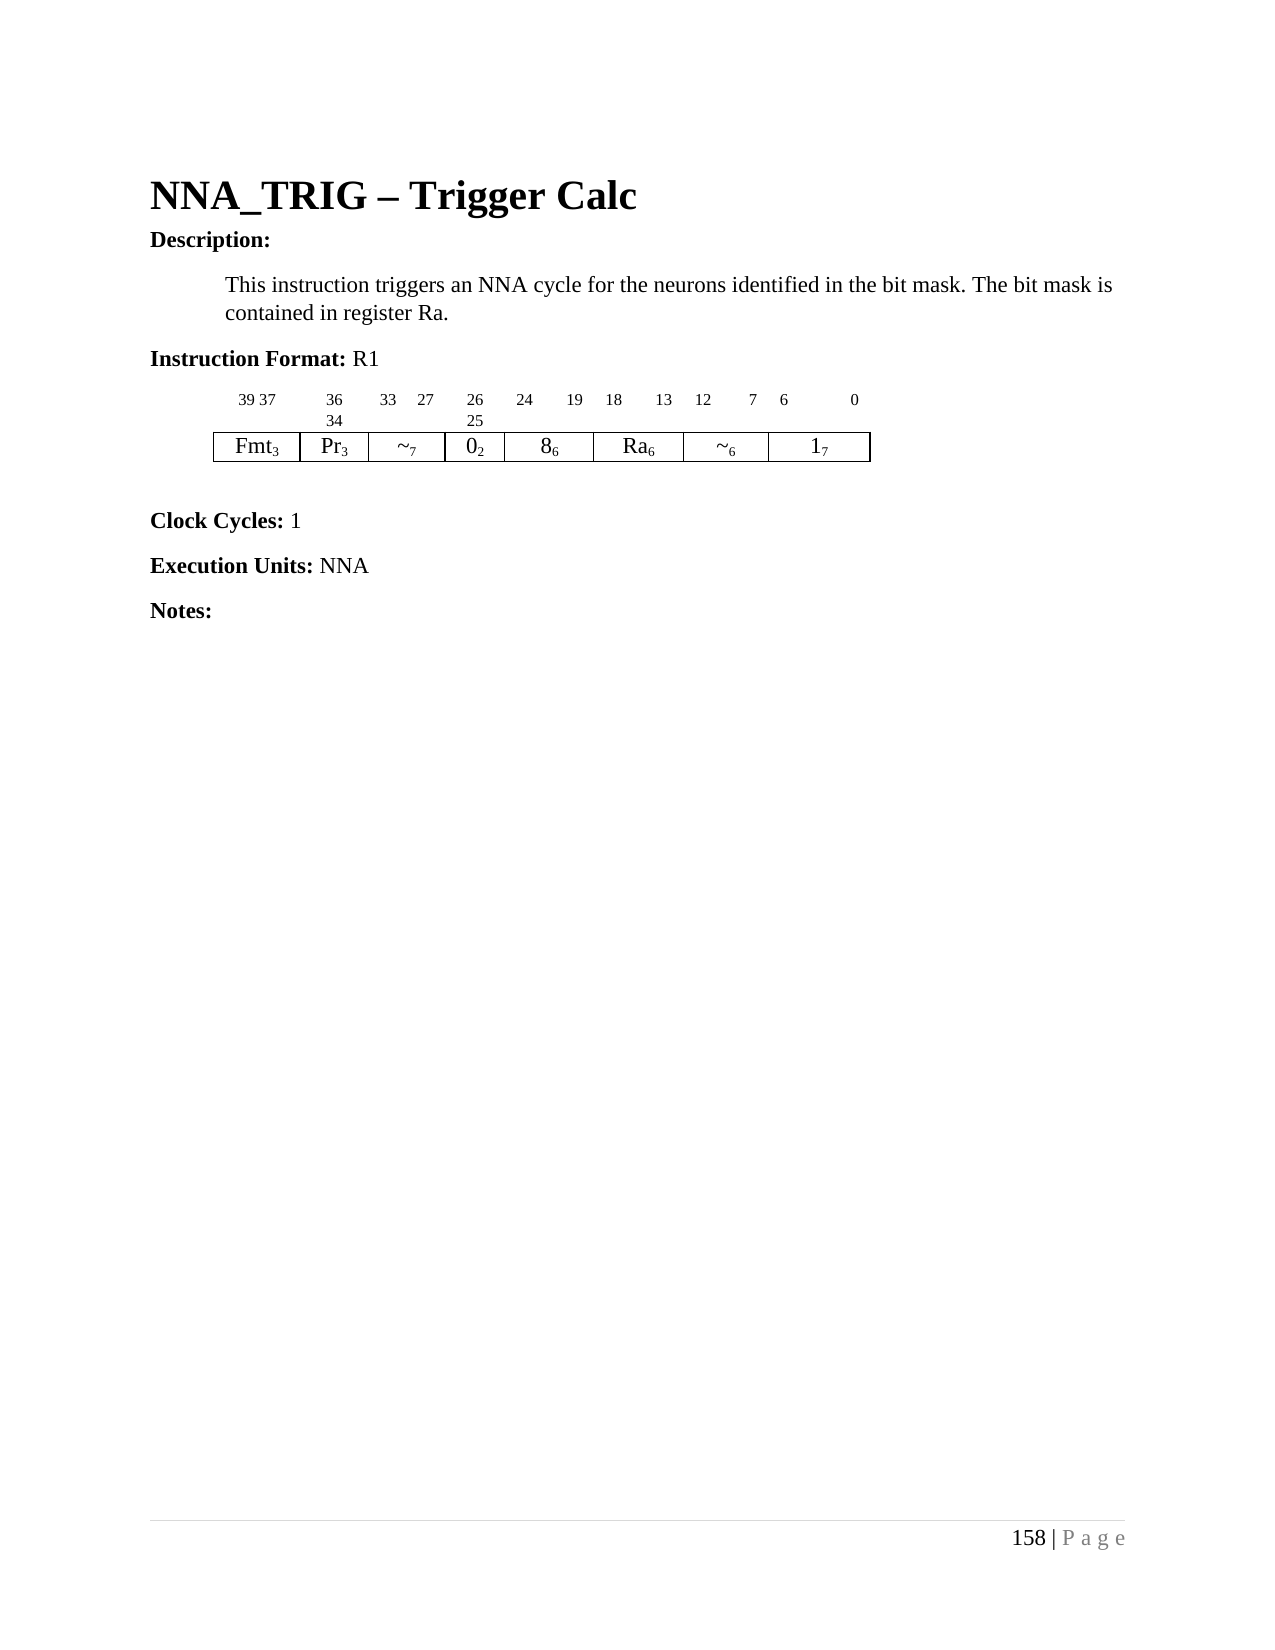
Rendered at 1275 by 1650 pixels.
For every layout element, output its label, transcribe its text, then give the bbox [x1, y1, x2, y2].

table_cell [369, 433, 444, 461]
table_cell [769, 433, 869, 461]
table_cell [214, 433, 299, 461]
text Clock Cycles: 1 [150, 507, 1125, 533]
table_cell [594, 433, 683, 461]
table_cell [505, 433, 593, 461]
text This instruction triggers an NNA cycle for the neurons identified in the bit mask. The bit mask is contained in register Ra. [225, 271, 1125, 326]
text Instruction Format: R1 [150, 344, 1125, 371]
text Description: [150, 226, 1125, 252]
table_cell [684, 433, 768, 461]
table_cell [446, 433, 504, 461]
subtitle NNA_TRIG – Trigger Calc [150, 171, 1125, 219]
text Execution Units: NNA [150, 552, 1125, 579]
text Notes: [150, 597, 1125, 624]
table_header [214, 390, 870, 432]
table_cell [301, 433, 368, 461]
